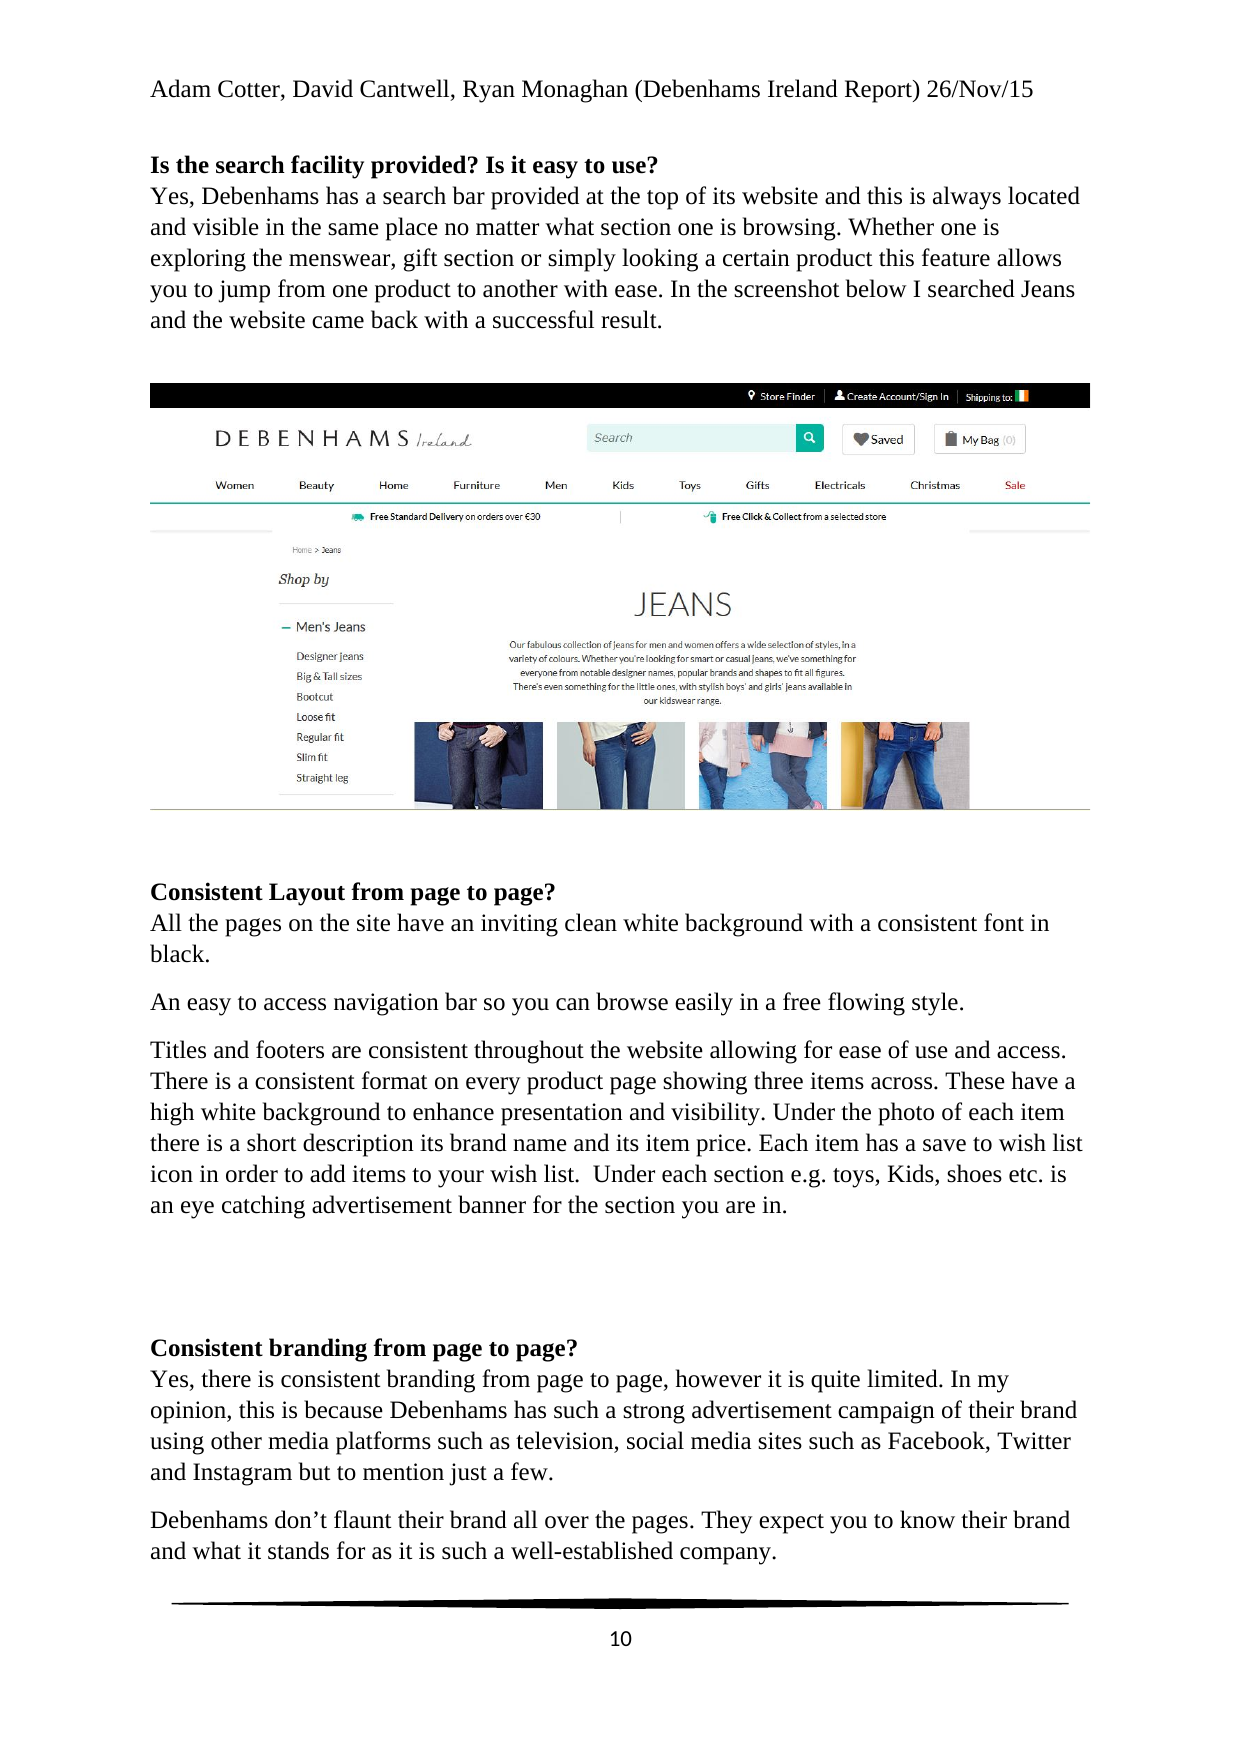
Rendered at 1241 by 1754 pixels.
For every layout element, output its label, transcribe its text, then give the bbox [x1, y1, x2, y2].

subtitle Is the search facility provided? Is it easy to use? [150, 150, 1090, 179]
text All the pages on the site have an inviting clean white background with a consistent font in black. [150, 908, 1090, 968]
text Yes, there is consistent branding from page to page, however it is quite limited. In my opinion, this is because Debenhams has such a strong advertisement campaign of their brand using other media platforms such as television, social media sites such as Facebook, Twitter and Instagram but to mention just a few. [150, 1364, 1090, 1486]
picture [150, 383, 1091, 811]
text An easy to access navigation bar so you can browse easily in a free flowing style. [150, 987, 1090, 1016]
subtitle Consistent branding from page to page? [150, 1333, 1090, 1362]
text Titles and footers are consistent throughout the website allowing for ease of use and access. There is a consistent format on every product page showing three items across. These have a high white background to enhance presentation and visibility. Under the photo of each item there is a short description its brand name and its item price. Each item has a save to wish list icon in order to add items to your wish list. Under each section e.g. toys, Kids, shoes etc. is an eye catching advertisement banner for the section you are in. [150, 1035, 1090, 1219]
text Yes, Debenhams has a search bar provided at the top of its website and this is always located and visible in the same place no matter what section one is browsing. Whether one is exploring the menswear, gift section or simply looking a certain product this feature allows you to jump from one product to another with ease. In the screenshot below I searched Jeans and the website came back with a successful result. [150, 181, 1090, 334]
text Debenhams don’t flaunt their brand all over the pages. They expect you to know their brand and what it stands for as it is such a well-established company. [150, 1505, 1090, 1565]
subtitle Consistent Layout from page to page? [150, 877, 1090, 906]
